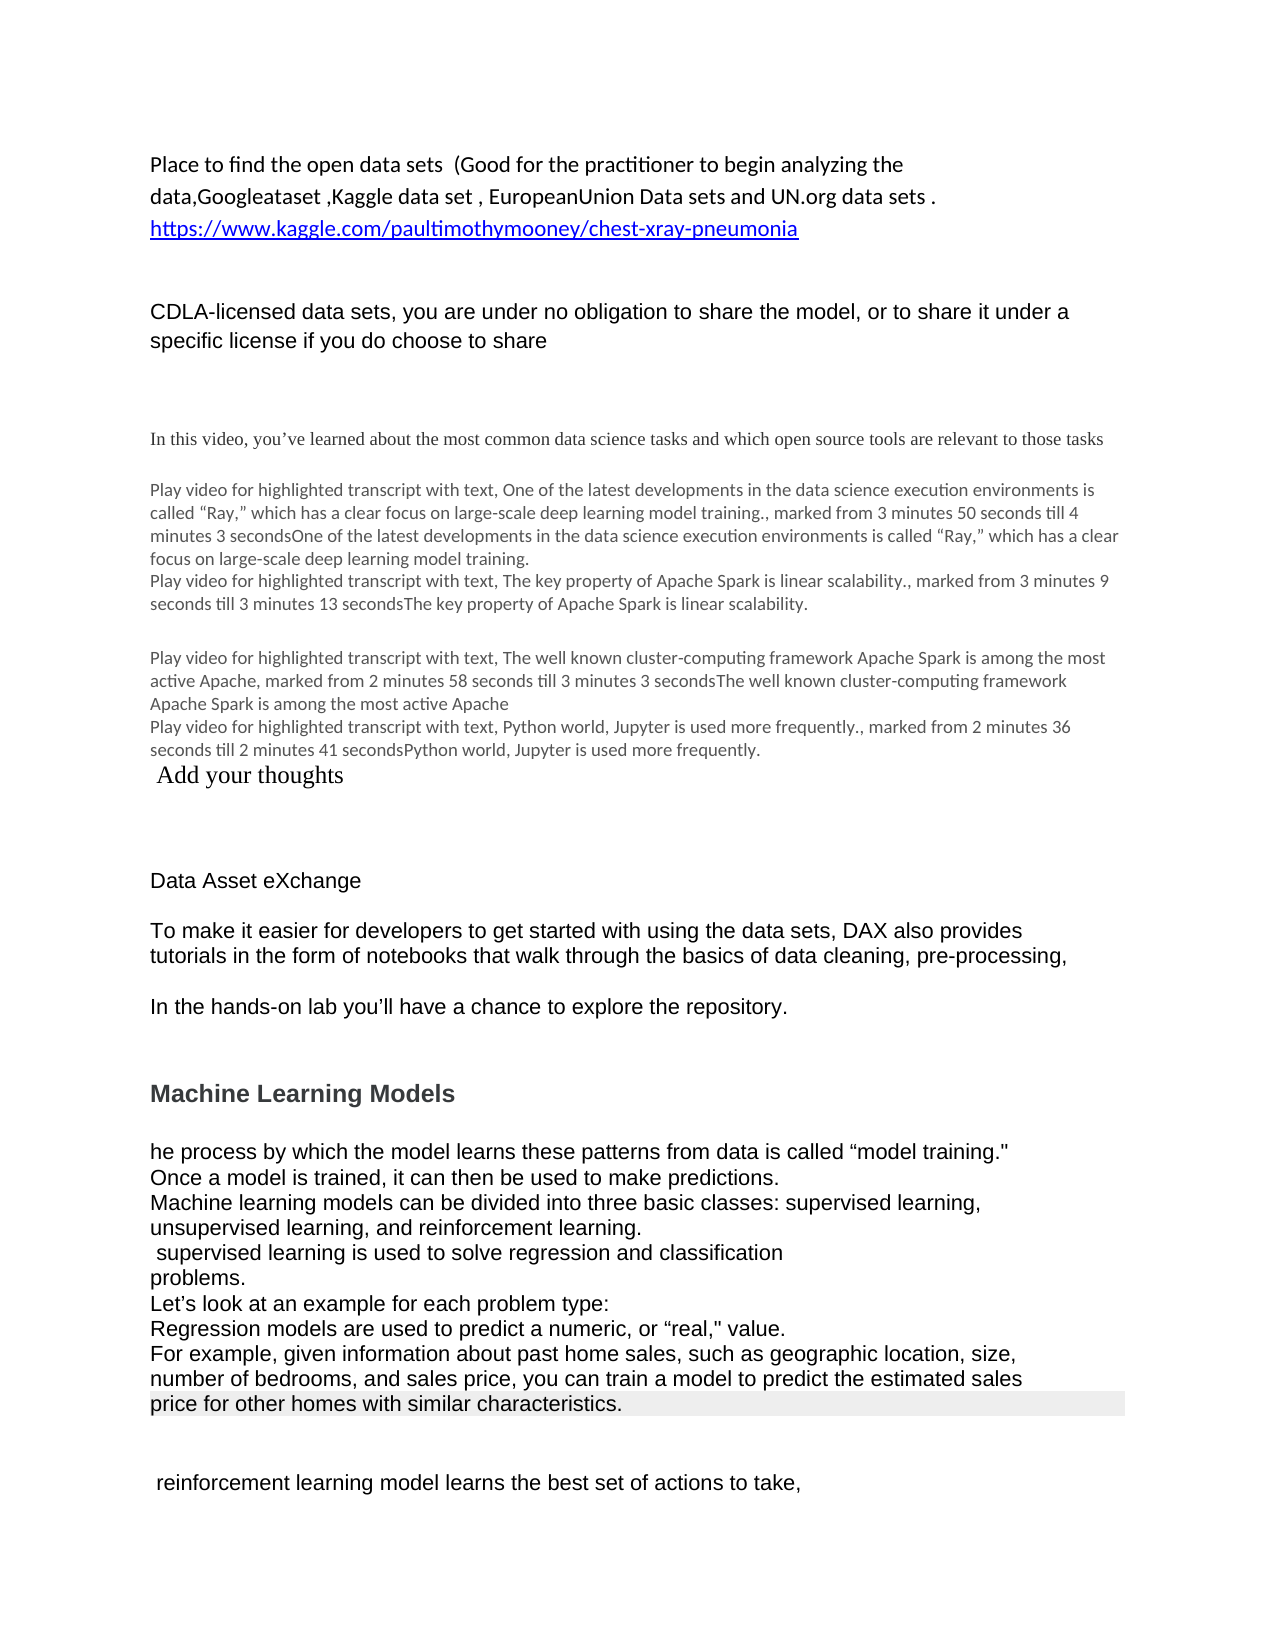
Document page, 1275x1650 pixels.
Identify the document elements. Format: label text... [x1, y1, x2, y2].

text reinforcement learning model learns the best set of actions to take, [150, 1469, 1125, 1495]
text number of bedrooms, and sales price, you can train a model to predict the estimated sales [150, 1366, 1125, 1391]
text Add your thoughts [150, 761, 1125, 789]
text tutorials in the form of notebooks that walk through the basics of data cleaning, pre-processing, [150, 943, 1125, 968]
text Play video for highlighted transcript with text, The key property of Apache Spark is linear scalability., marked from 3 minutes 9 seconds till 3 minutes 13 secondsThe key property of Apache Spark is linear scalability. [150, 570, 1125, 616]
text unsupervised learning, and reinforcement learning. [150, 1215, 1125, 1240]
text Machine learning models can be divided into three basic classes: supervised learning, [150, 1189, 1125, 1215]
text supervised learning is used to solve regression and classification [150, 1240, 1125, 1265]
text For example, given information about past home sales, such as geographic location, size, [150, 1341, 1125, 1366]
text Play video for highlighted transcript with text, Python world, Jupyter is used more frequently., marked from 2 minutes 36 seconds till 2 minutes 41 secondsPython world, Jupyter is used more frequently. [150, 715, 1125, 761]
text Regression models are used to predict a numeric, or “real," value. [150, 1316, 1125, 1341]
text To make it easier for developers to get started with using the data sets, DAX also provides [150, 918, 1125, 943]
text Play video for highlighted transcript with text, The well known cluster-computing framework Apache Spark is among the most active Apache, marked from 2 minutes 58 seconds till 3 minutes 3 secondsThe well known cluster-computing framework Apache Spark is among the most active Apache [150, 646, 1125, 715]
text Once a model is trained, it can then be used to make predictions. [150, 1164, 1125, 1189]
text CDLA-licensed data sets, you are under no obligation to share the model, or to share it under a specific license if you do choose to share [150, 267, 1125, 353]
text problems. [150, 1265, 1125, 1290]
text price for other homes with similar characteristics. [150, 1391, 1125, 1416]
text Data Asset eXchange [150, 868, 1125, 893]
text Let’s look at an example for each problem type: [150, 1290, 1125, 1316]
text Place to find the open data sets (Good for the practitioner to begin analyzing the data,Googleataset ,Kaggle data set , EuropeanUnion Data sets and UN.org data sets . https://www.kaggle.com/paultimothymooney/chest-xray-pneumonia [150, 150, 1125, 242]
text Play video for highlighted transcript with text, One of the latest developments in the data science execution environments is called “Ray,” which has a clear focus on large-scale deep learning model training., marked from 3 minutes 50 seconds till 4 minutes 3 secondsOne of the latest developments in the data science execution environments is called “Ray,” which has a clear focus on large-scale deep learning model training. [150, 478, 1125, 570]
text In this video, you’ve learned about the most common data science tasks and which open source tools are relevant to those tasks [150, 428, 1125, 449]
text Machine Learning Models [150, 1079, 1125, 1108]
text In the hands-on lab you’ll have a chance to explore the repository. [150, 994, 1125, 1019]
text he process by which the model learns these patterns from data is called “model training." [150, 1139, 1125, 1164]
